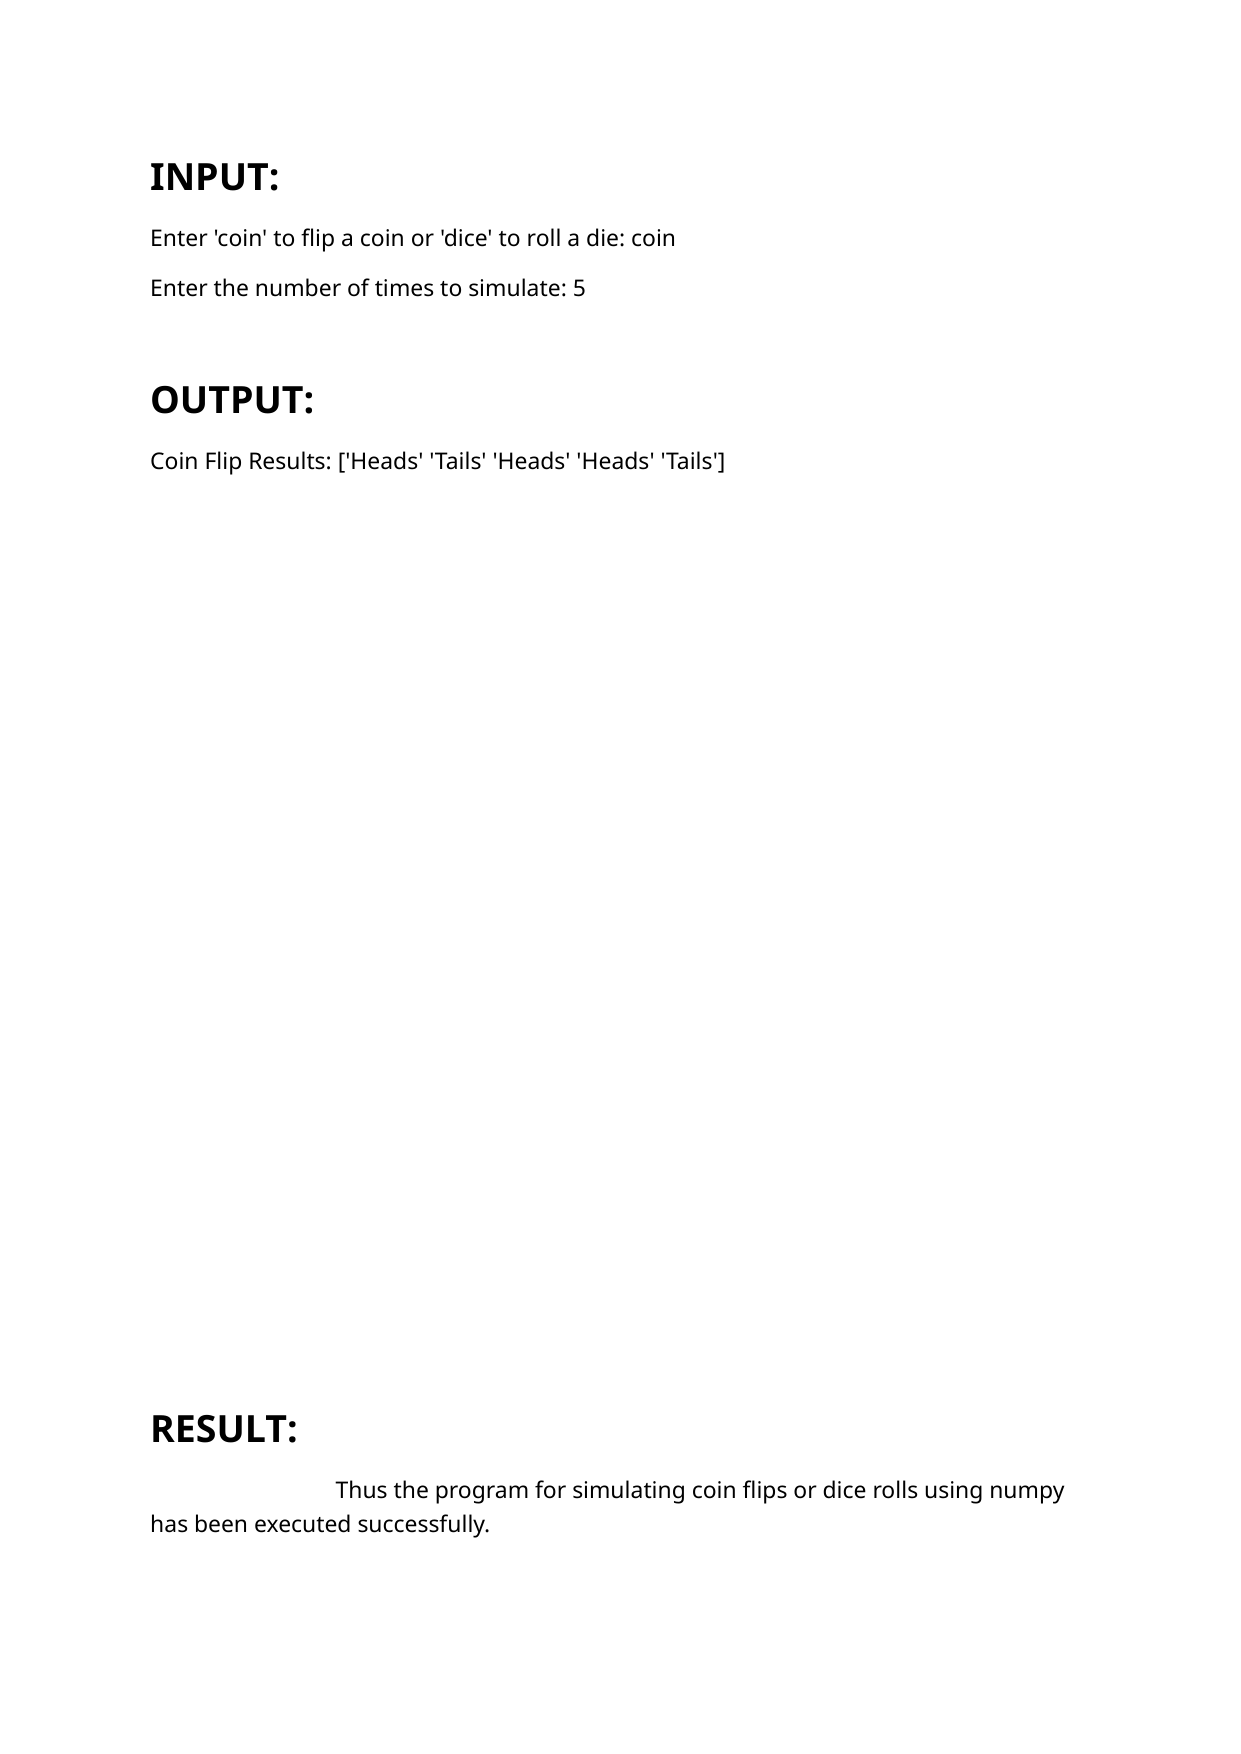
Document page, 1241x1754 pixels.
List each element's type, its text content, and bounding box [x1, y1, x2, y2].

text Enter the number of times to simulate: 5 [150, 272, 1090, 303]
text RESULT: [150, 1403, 1090, 1454]
text Thus the program for simulating coin flips or dice rolls using numpy has been executed successfully. [150, 1474, 1090, 1539]
text Enter 'coin' to flip a coin or 'dice' to roll a die: coin [150, 222, 1090, 253]
text INPUT: [150, 150, 1090, 201]
text OUTPUT: [150, 373, 1090, 424]
text Coin Flip Results: ['Heads' 'Tails' 'Heads' 'Heads' 'Tails'] [150, 445, 1090, 476]
